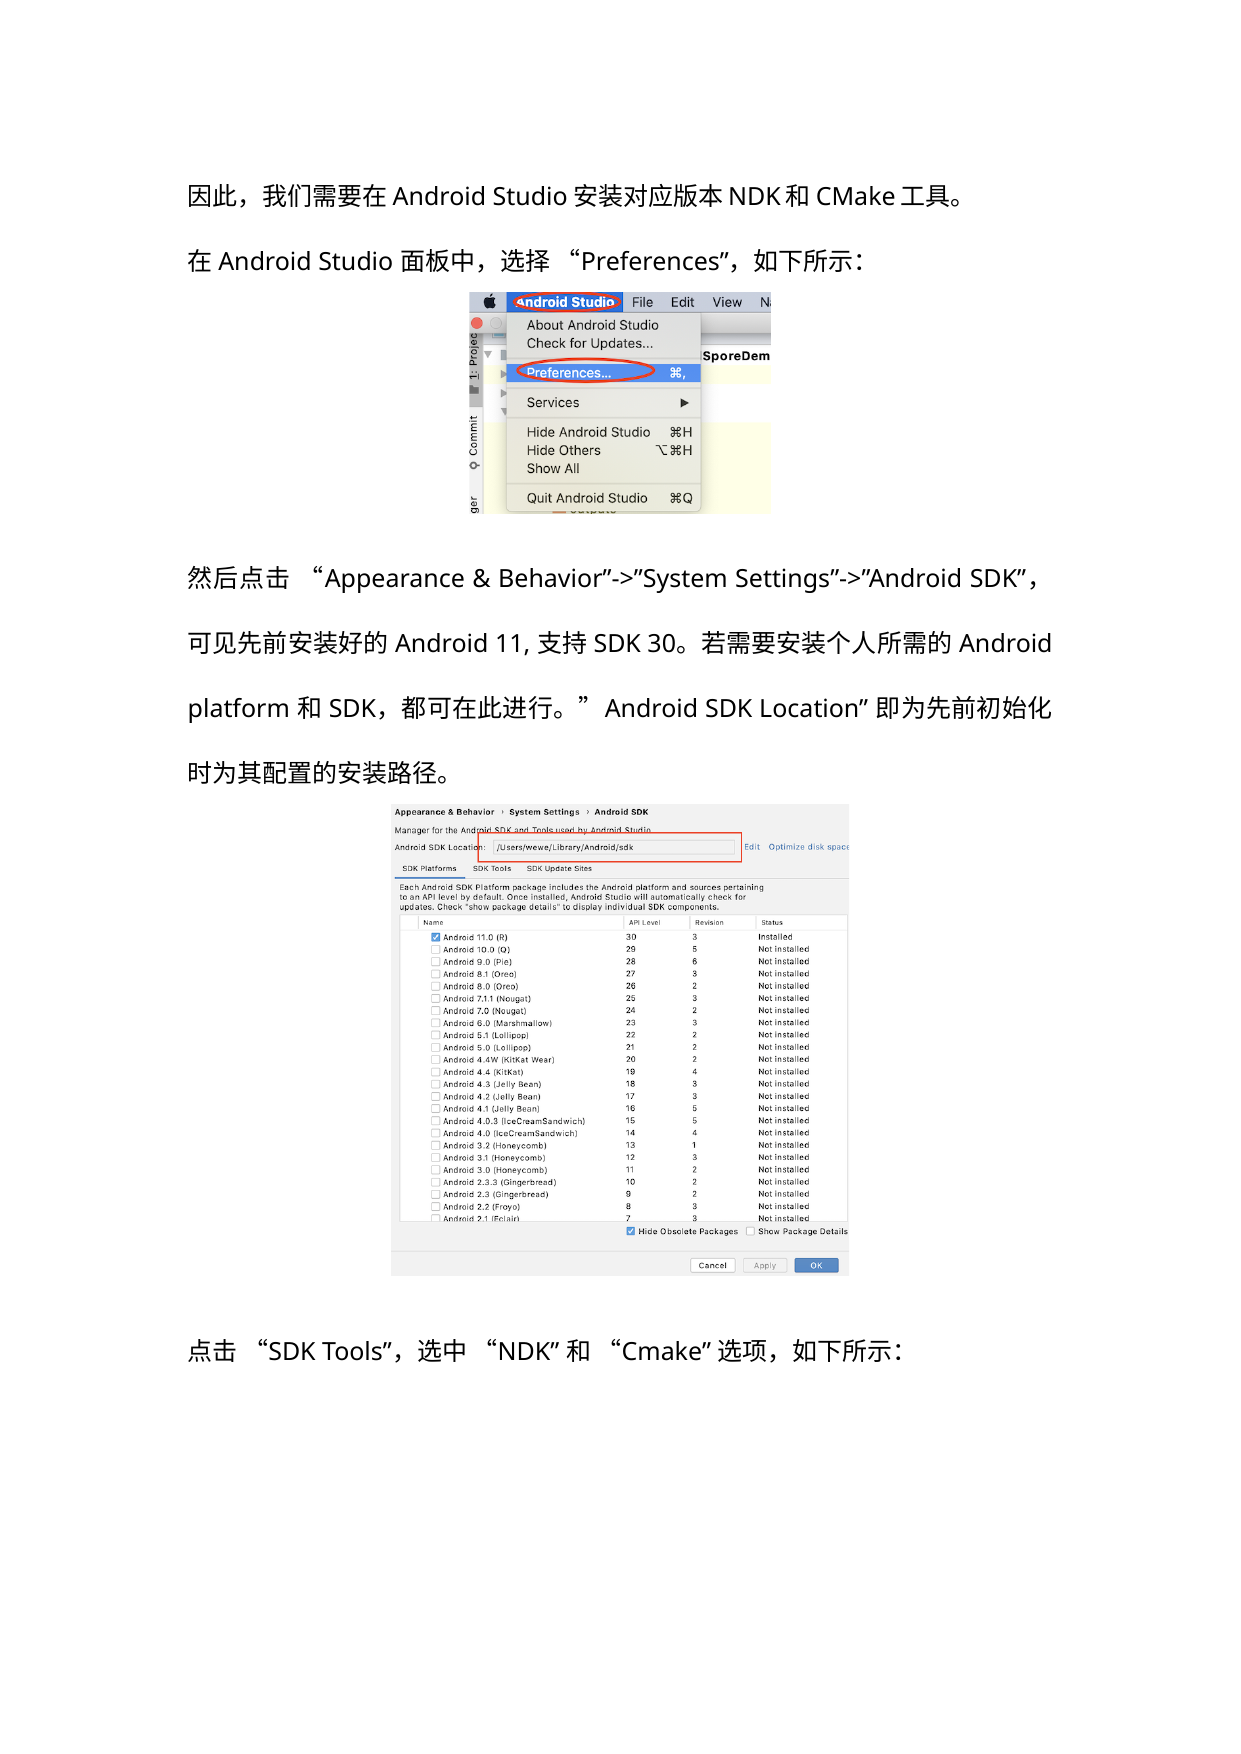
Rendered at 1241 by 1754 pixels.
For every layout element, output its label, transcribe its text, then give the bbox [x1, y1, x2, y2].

text 然后点击 “Appearance & Behavior”->”System Settings”->”Android SDK”，可见先前安装好的 Android 11, 支持 SDK 30。若需要安装个人所需的 Android platform 和 SDK，都可在此进行。”Android SDK Location” 即为先前初始化时为其配置的安装路径。 [187, 544, 1053, 804]
picture [391, 804, 850, 1276]
text 点击 “SDK Tools”，选中 “NDK” 和 “Cmake” 选项，如下所示： [187, 1317, 1053, 1382]
text 在 Android Studio 面板中，选择 “Preferences”，如下所示： [187, 227, 1053, 292]
text 因此，我们需要在Android Studio安装对应版本NDK和CMake工具。 [187, 162, 1053, 227]
picture [469, 292, 771, 514]
